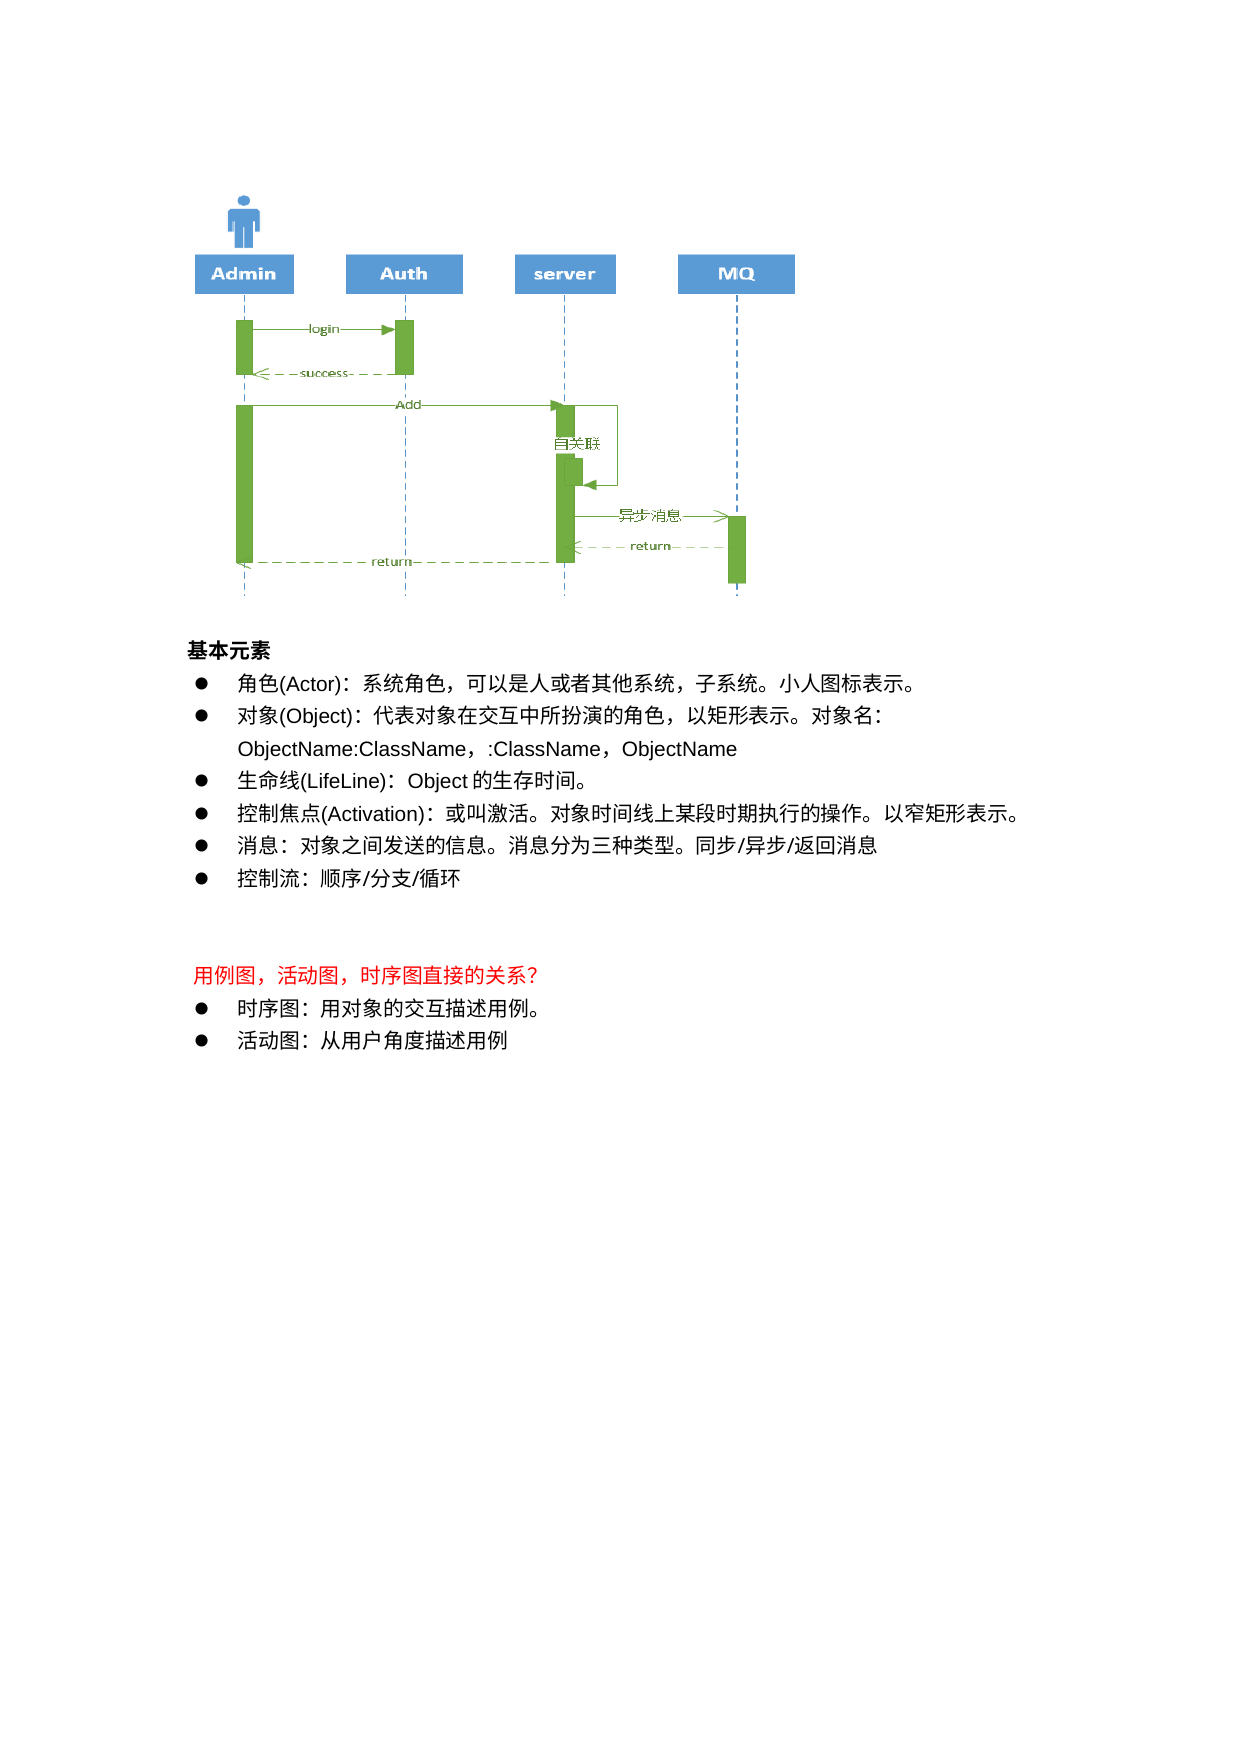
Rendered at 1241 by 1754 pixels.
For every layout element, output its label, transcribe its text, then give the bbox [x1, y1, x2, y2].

list 生命线(LifeLine)：Object的生存时间。 [193, 763, 1053, 796]
list 控制焦点(Activation)：或叫激活。对象时间线上某段时期执行的操作。以窄矩形表示。 [193, 796, 1053, 828]
list 活动图：从用户角度描述用例 [193, 1023, 1053, 1056]
text 用例图，活动图，时序图直接的关系？ [193, 958, 1053, 991]
list 角色(Actor)：系统角色，可以是人或者其他系统，子系统。小人图标表示。 [193, 666, 1053, 698]
list 时序图：用对象的交互描述用例。 [193, 991, 1053, 1023]
list 消息：对象之间发送的信息。消息分为三种类型。同步/异步/返回消息 [193, 828, 1053, 861]
picture [193, 194, 826, 596]
list 对象(Object)：代表对象在交互中所扮演的角色，以矩形表示。对象名：ObjectName:ClassName，:ClassName，ObjectName [193, 698, 1053, 763]
text 基本元素 [187, 633, 1053, 666]
list 控制流：顺序/分支/循环 [193, 861, 1053, 893]
